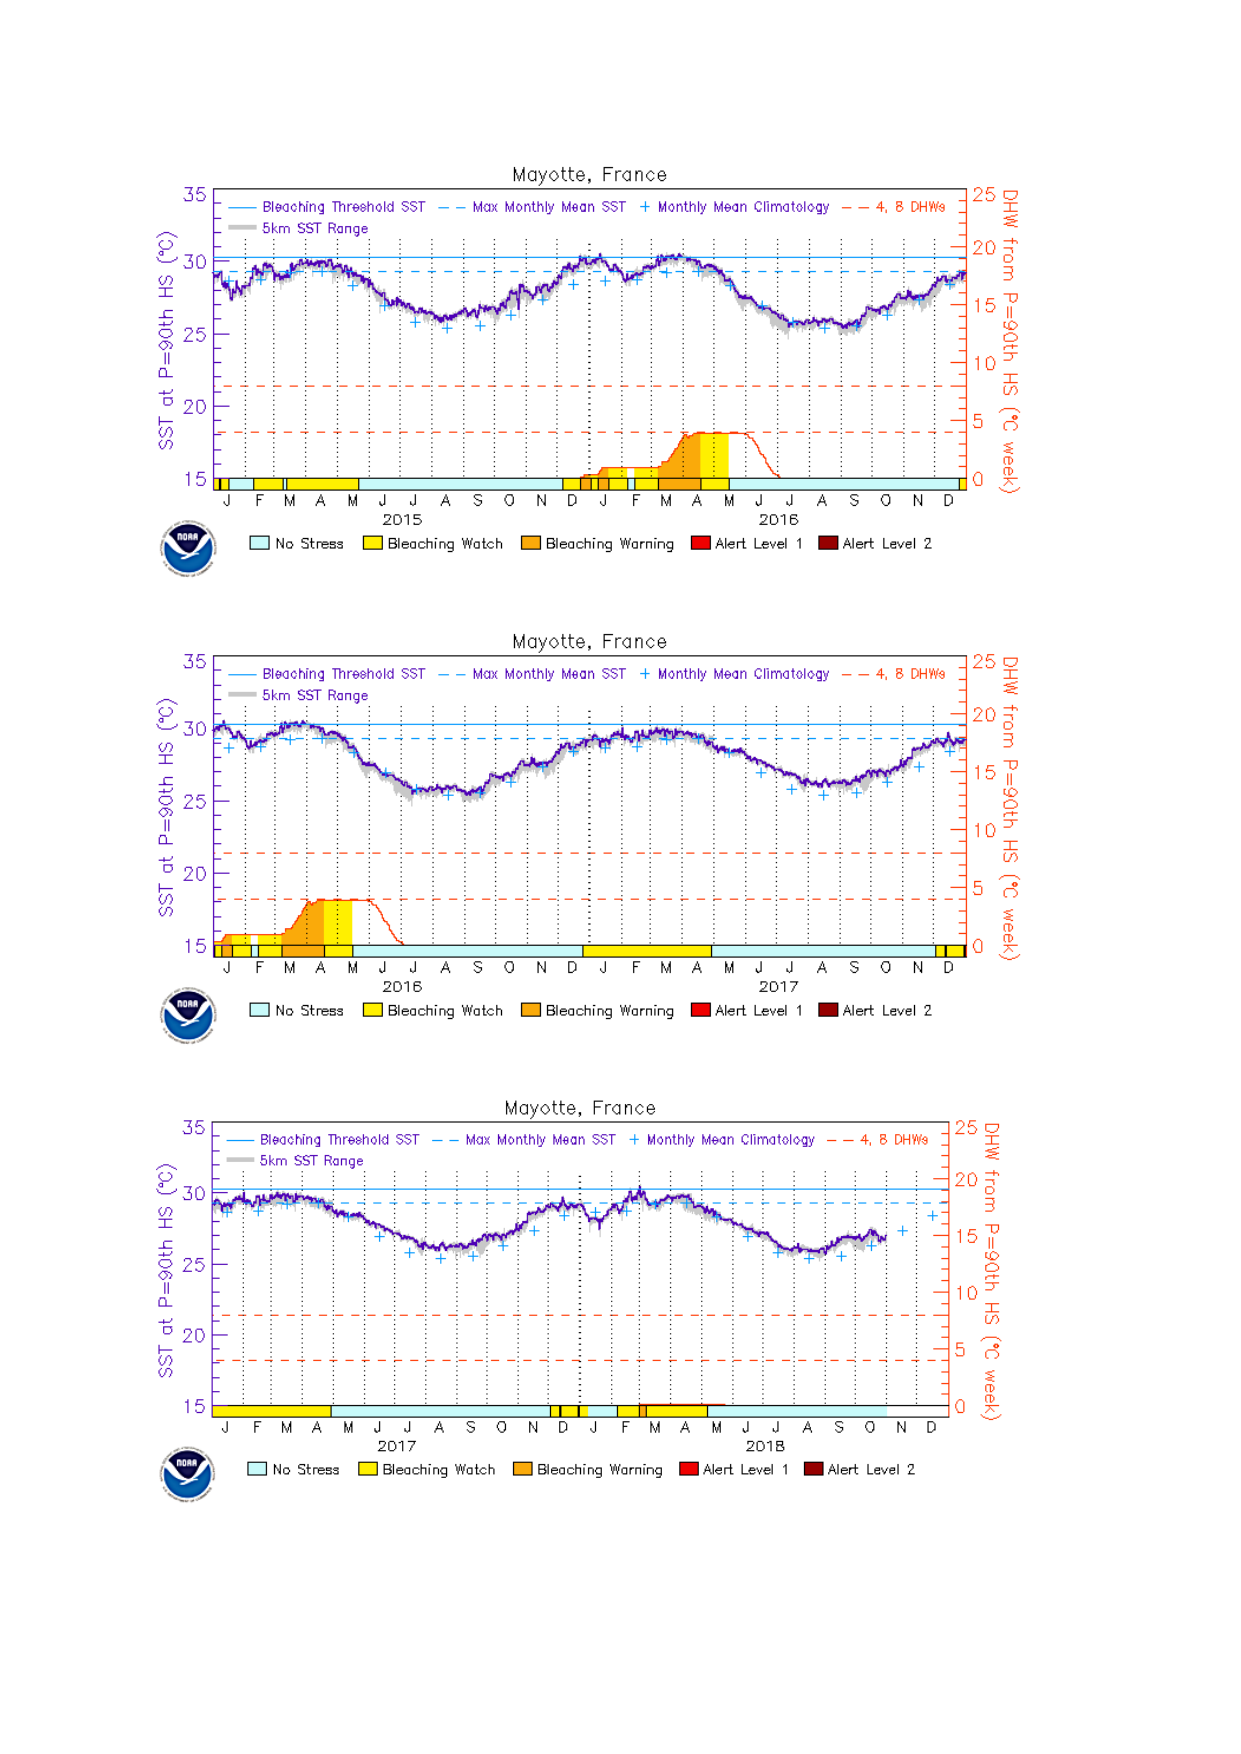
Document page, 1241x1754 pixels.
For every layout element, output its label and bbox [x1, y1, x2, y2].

picture [147, 1082, 1013, 1515]
picture [147, 147, 1032, 590]
picture [147, 614, 1032, 1057]
